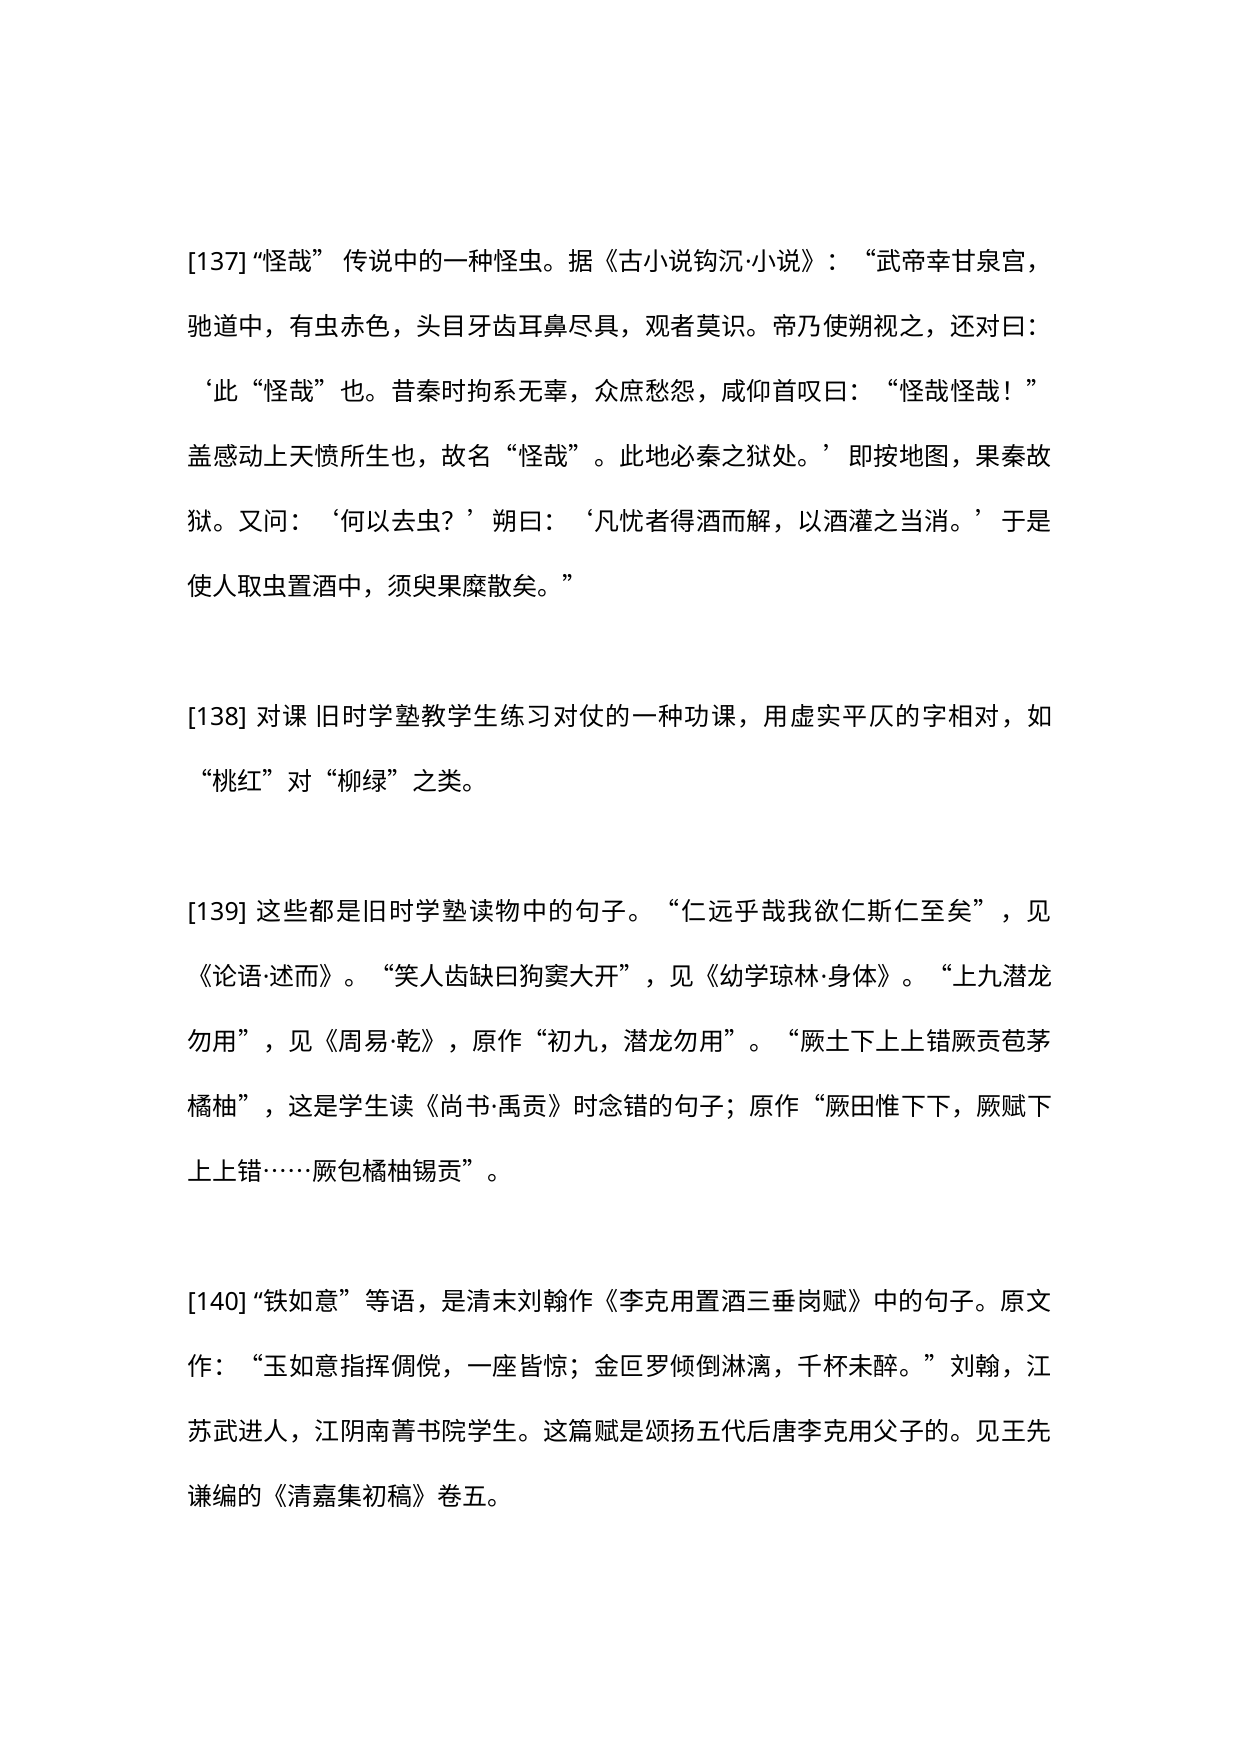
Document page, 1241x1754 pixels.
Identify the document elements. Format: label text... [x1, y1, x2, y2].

text [137] “怪哉” 传说中的一种怪虫。据《古小说钩沉·小说》：“武帝幸甘泉宫，驰道中，有虫赤色，头目牙齿耳鼻尽具，观者莫识。帝乃使朔视之，还对曰：‘此“怪哉”也。昔秦时拘系无辜，众庶愁怨，咸仰首叹曰：“怪哉怪哉！”盖感动上天愤所生也，故名“怪哉”。此地必秦之狱处。’即按地图，果秦故狱。又问：‘何以去虫？’朔曰：‘凡忧者得酒而解，以酒灌之当消。’于是使人取虫置酒中，须臾果糜散矣。” [187, 227, 1053, 617]
text [140] “铁如意”等语，是清末刘翰作《李克用置酒三垂岗赋》中的句子。原文作：“玉如意指挥倜傥，一座皆惊；金叵罗倾倒淋漓，千杯未醉。”刘翰，江苏武进人，江阴南菁书院学生。这篇赋是颂扬五代后唐李克用父子的。见王先谦编的《清嘉集初稿》卷五。 [187, 1267, 1053, 1527]
text [138] 对课 旧时学塾教学生练习对仗的一种功课，用虚实平仄的字相对，如“桃红”对“柳绿”之类。 [187, 682, 1053, 812]
text [139] 这些都是旧时学塾读物中的句子。“仁远乎哉我欲仁斯仁至矣”，见《论语·述而》。“笑人齿缺曰狗窦大开”，见《幼学琼林·身体》。“上九潜龙勿用”，见《周易·乾》，原作“初九，潜龙勿用”。“厥土下上上错厥贡苞茅橘柚”，这是学生读《尚书·禹贡》时念错的句子；原作“厥田惟下下，厥赋下上上错……厥包橘柚锡贡”。 [187, 877, 1053, 1202]
